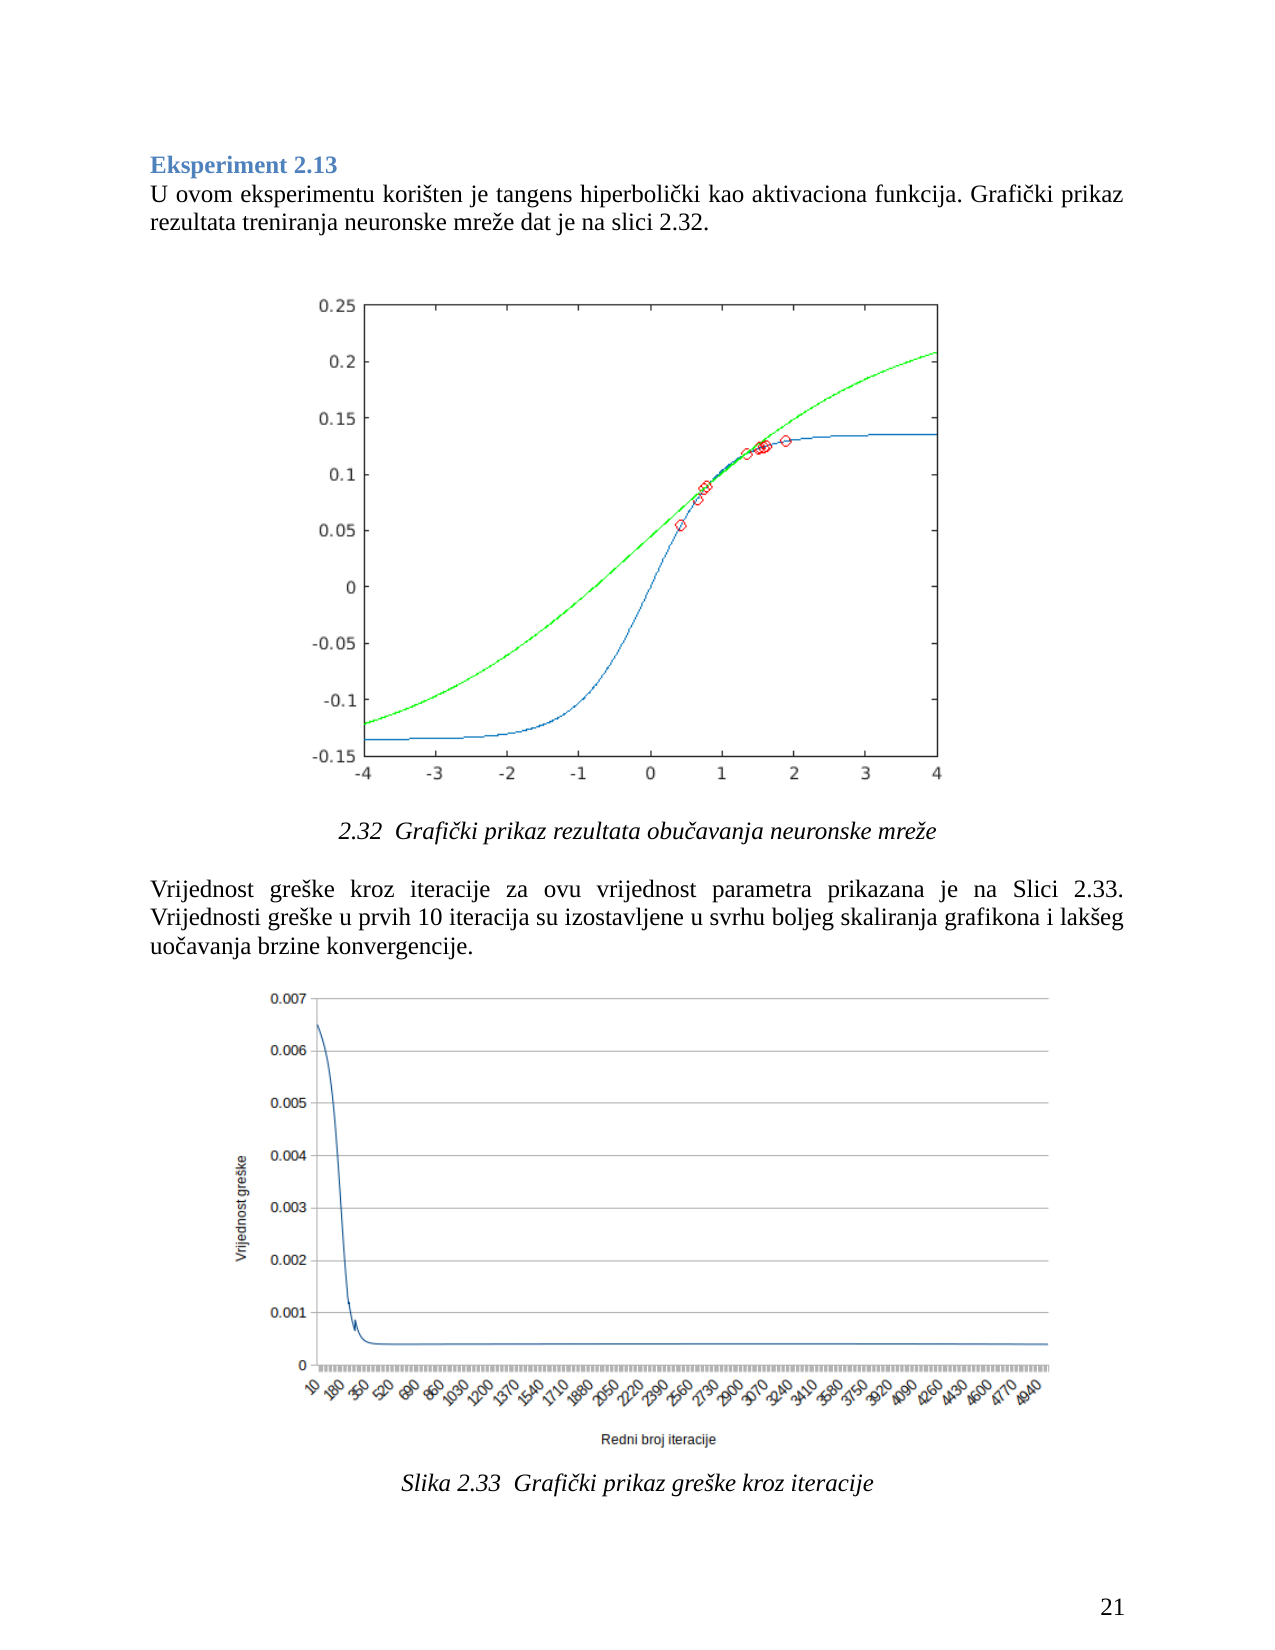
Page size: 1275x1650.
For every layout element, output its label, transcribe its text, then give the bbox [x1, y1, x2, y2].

text Slika 2.33 Grafički prikaz greške kroz iteracije [150, 1468, 1125, 1497]
text Vrijednost greške kroz iteracije za ovu vrijednost parametra prikazana je na Slici 2.33. Vrijednosti greške u prvih 10 iteracija su izostavljene u svrhu boljeg skaliranja grafikona i lakšeg uočavanja brzine konvergencije. [150, 874, 1125, 960]
picture [211, 988, 1064, 1469]
picture [268, 265, 1007, 817]
text 2.32 Grafički prikaz rezultata obučavanja neuronske mreže [150, 816, 1125, 845]
subtitle Eksperiment 2.13 [150, 150, 1125, 179]
text U ovom eksperimentu korišten je tangens hiperbolički kao aktivaciona funkcija. Grafički prikaz rezultata treniranja neuronske mreže dat je na slici 2.32. [150, 179, 1125, 236]
